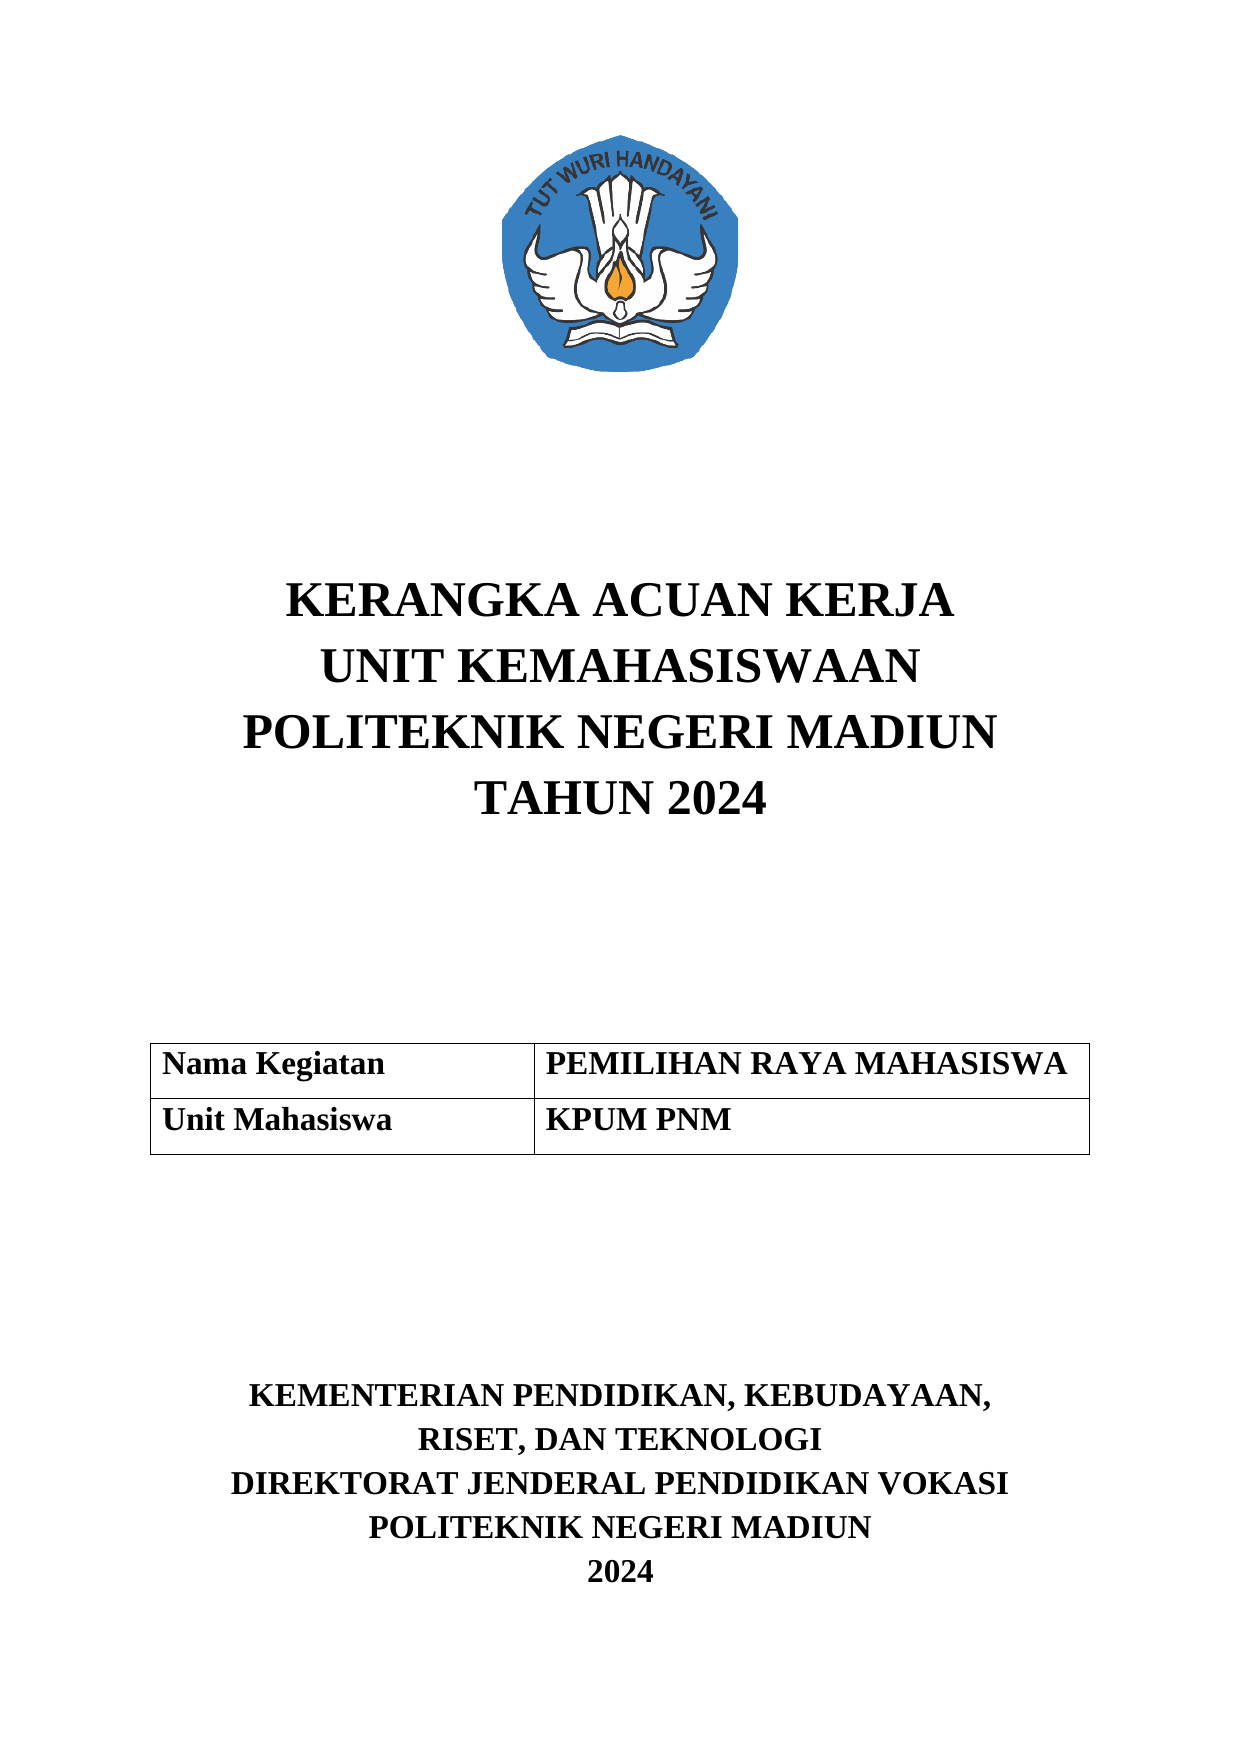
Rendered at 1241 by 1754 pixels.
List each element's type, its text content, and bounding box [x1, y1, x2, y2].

text UNIT KEMAHASISWAAN [150, 636, 1090, 693]
table_cell Unit Mahasiswa [151, 1099, 534, 1154]
picture [502, 135, 739, 372]
text POLITEKNIK NEGERI MADIUN [150, 702, 1090, 759]
text 2024 [150, 1552, 1090, 1590]
text TAHUN 2024 [150, 768, 1090, 826]
table_header Nama Kegiatan [151, 1044, 534, 1098]
text DIREKTORAT JENDERAL PENDIDIKAN VOKASI [150, 1463, 1090, 1502]
table_cell KPUM PNM [535, 1099, 1089, 1154]
text KERANGKA ACUAN KERJA [150, 570, 1090, 627]
text RISET, DAN TEKNOLOGI [150, 1419, 1090, 1458]
text POLITEKNIK NEGERI MADIUN [150, 1507, 1090, 1546]
table_header PEMILIHAN RAYA MAHASISWA [535, 1044, 1089, 1098]
text KEMENTERIAN PENDIDIKAN, KEBUDAYAAN, [150, 1375, 1090, 1414]
